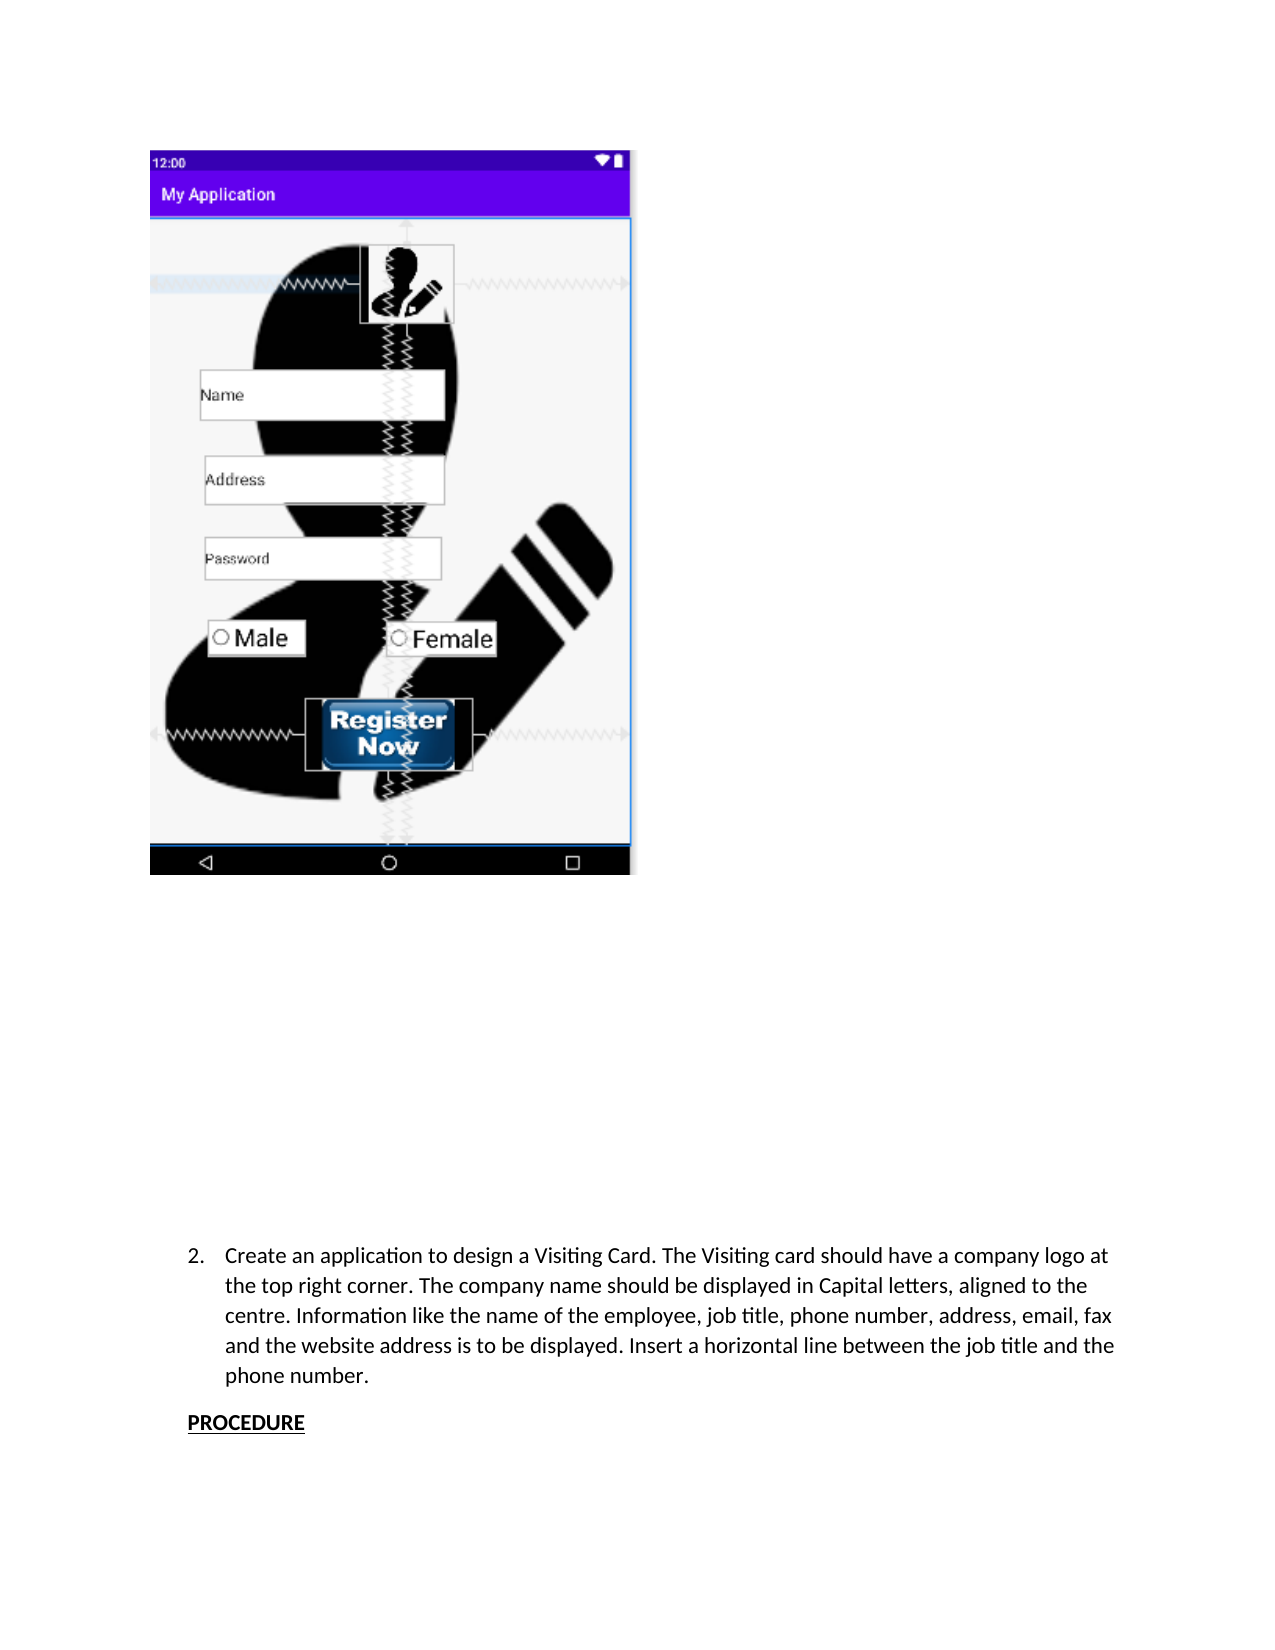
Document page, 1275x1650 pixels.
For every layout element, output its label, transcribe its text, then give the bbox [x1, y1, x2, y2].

list Create an application to design a Visiting Card. The Visiting card should have a company logo at the top right corner. The company name should be displayed in Capital letters, aligned to the centre. Information like the name of the employee, job title, phone number, address, email, fax and the website address is to be displayed. Insert a horizontal line between the job title and the phone number. [187, 1241, 1125, 1389]
text PROCEDURE [187, 1408, 1125, 1436]
picture [150, 150, 638, 875]
